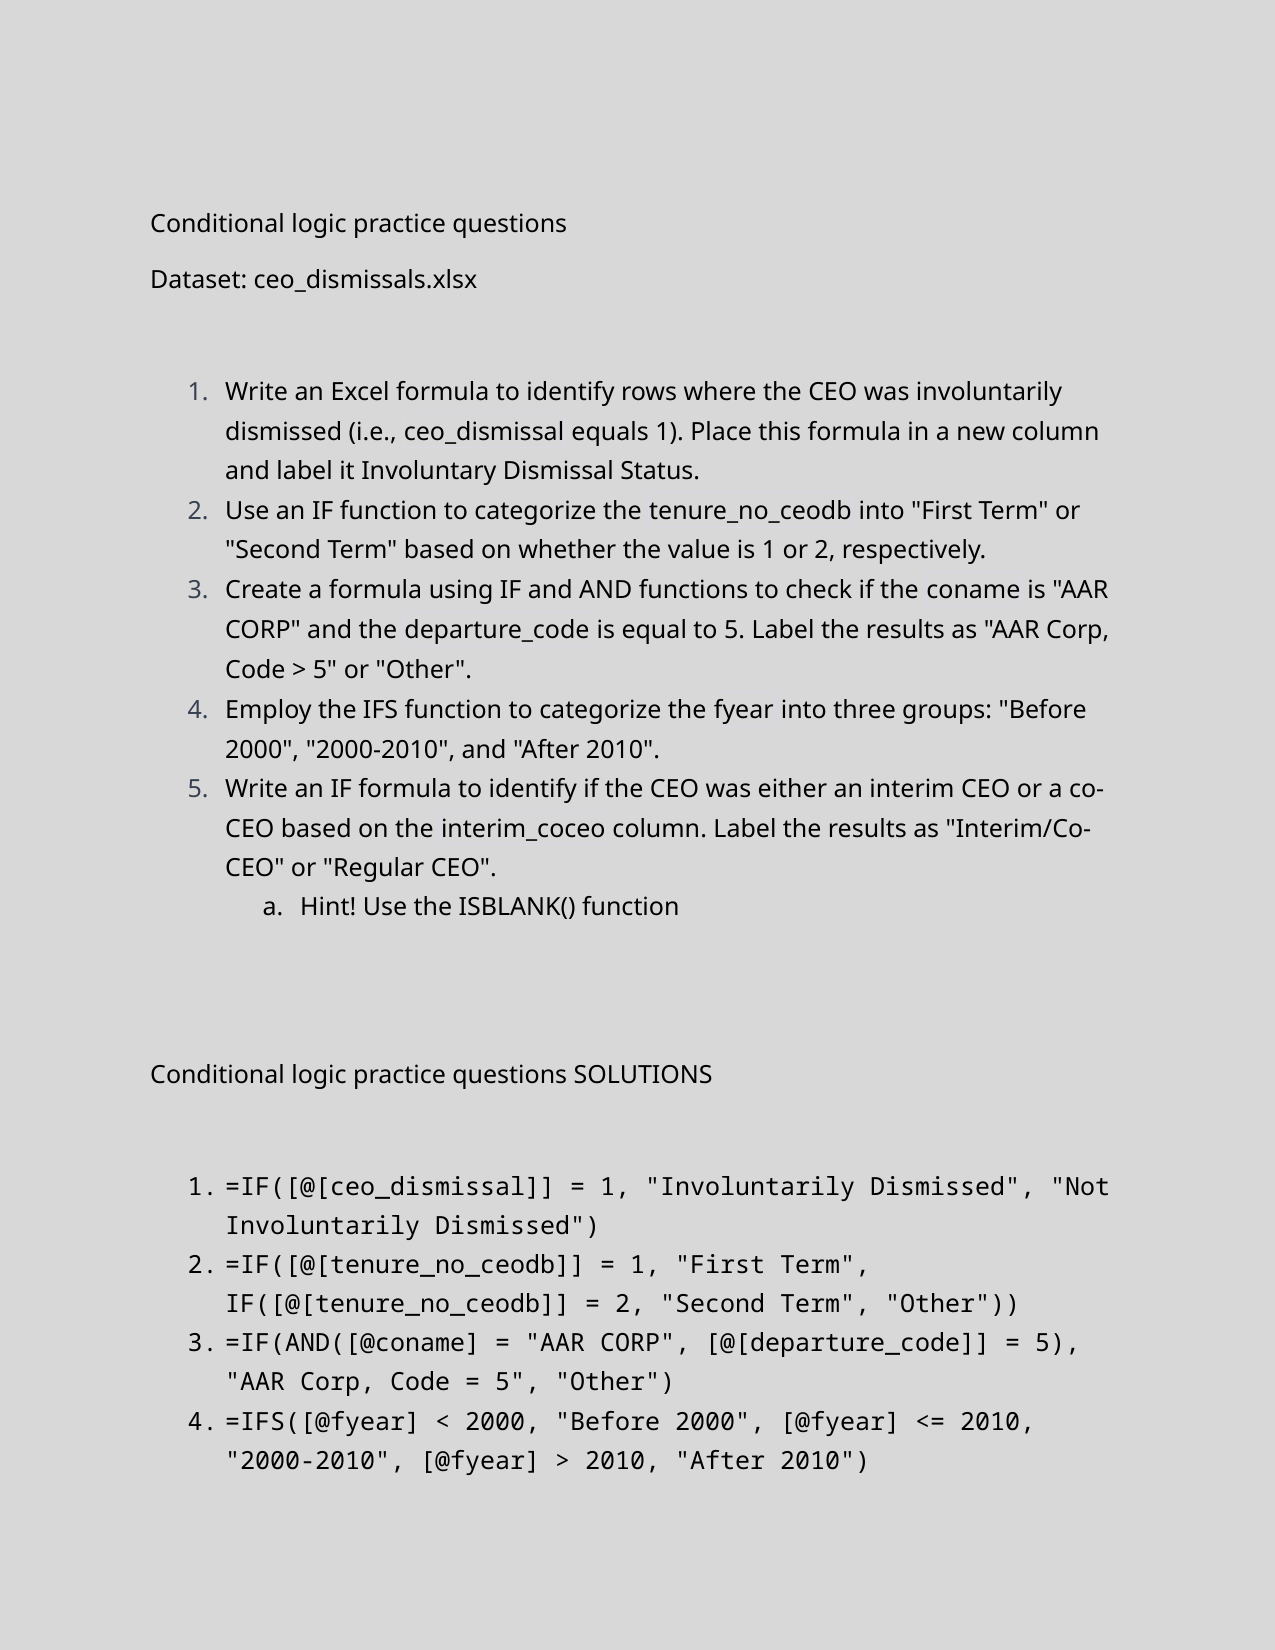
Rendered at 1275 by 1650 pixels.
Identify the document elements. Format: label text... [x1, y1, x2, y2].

list =IF([@[ceo_dismissal]] = 1, "Involuntarily Dismissed", "Not Involuntarily Dismissed") [187, 1168, 1125, 1241]
list =IF(AND([@coname] = "AAR CORP", [@[departure_code]] = 5), "AAR Corp, Code = 5", "Other") [187, 1325, 1125, 1398]
text Conditional logic practice questions SOLUTIONS [150, 1057, 1125, 1091]
text Dataset: ceo_dismissals.xlsx [150, 262, 1125, 296]
list Use an IF function to categorize the tenure_no_ceodb into "First Term" or "Second Term" based on whether the value is 1 or 2, respectively. [187, 492, 1125, 566]
text Conditional logic practice questions [150, 206, 1125, 240]
list Write an Excel formula to identify rows where the CEO was involuntarily dismissed (i.e., ceo_dismissal equals 1). Place this formula in a new column and label it Involuntary Dismissal Status. [187, 373, 1125, 487]
list =IFS([@fyear] < 2000, "Before 2000", [@fyear] <= 2010, "2000-2010", [@fyear] > 2010, "After 2010") [187, 1403, 1125, 1476]
list Create a formula using IF and AND functions to check if the coname is "AAR CORP" and the departure_code is equal to 5. Label the results as "AAR Corp, Code > 5" or "Other". [187, 571, 1125, 686]
list =IF([@[tenure_no_ceodb]] = 1, "First Term", IF([@[tenure_no_ceodb]] = 2, "Second Term", "Other")) [187, 1247, 1125, 1320]
list Write an IF formula to identify if the CEO was either an interim CEO or a co-CEO based on the interim_coceo column. Label the results as "Interim/Co-CEO" or "Regular CEO". [187, 770, 1125, 884]
list Hint! Use the ISBLANK() function [262, 889, 1125, 923]
list Employ the IFS function to categorize the fyear into three groups: "Before 2000", "2000-2010", and "After 2010". [187, 691, 1125, 765]
